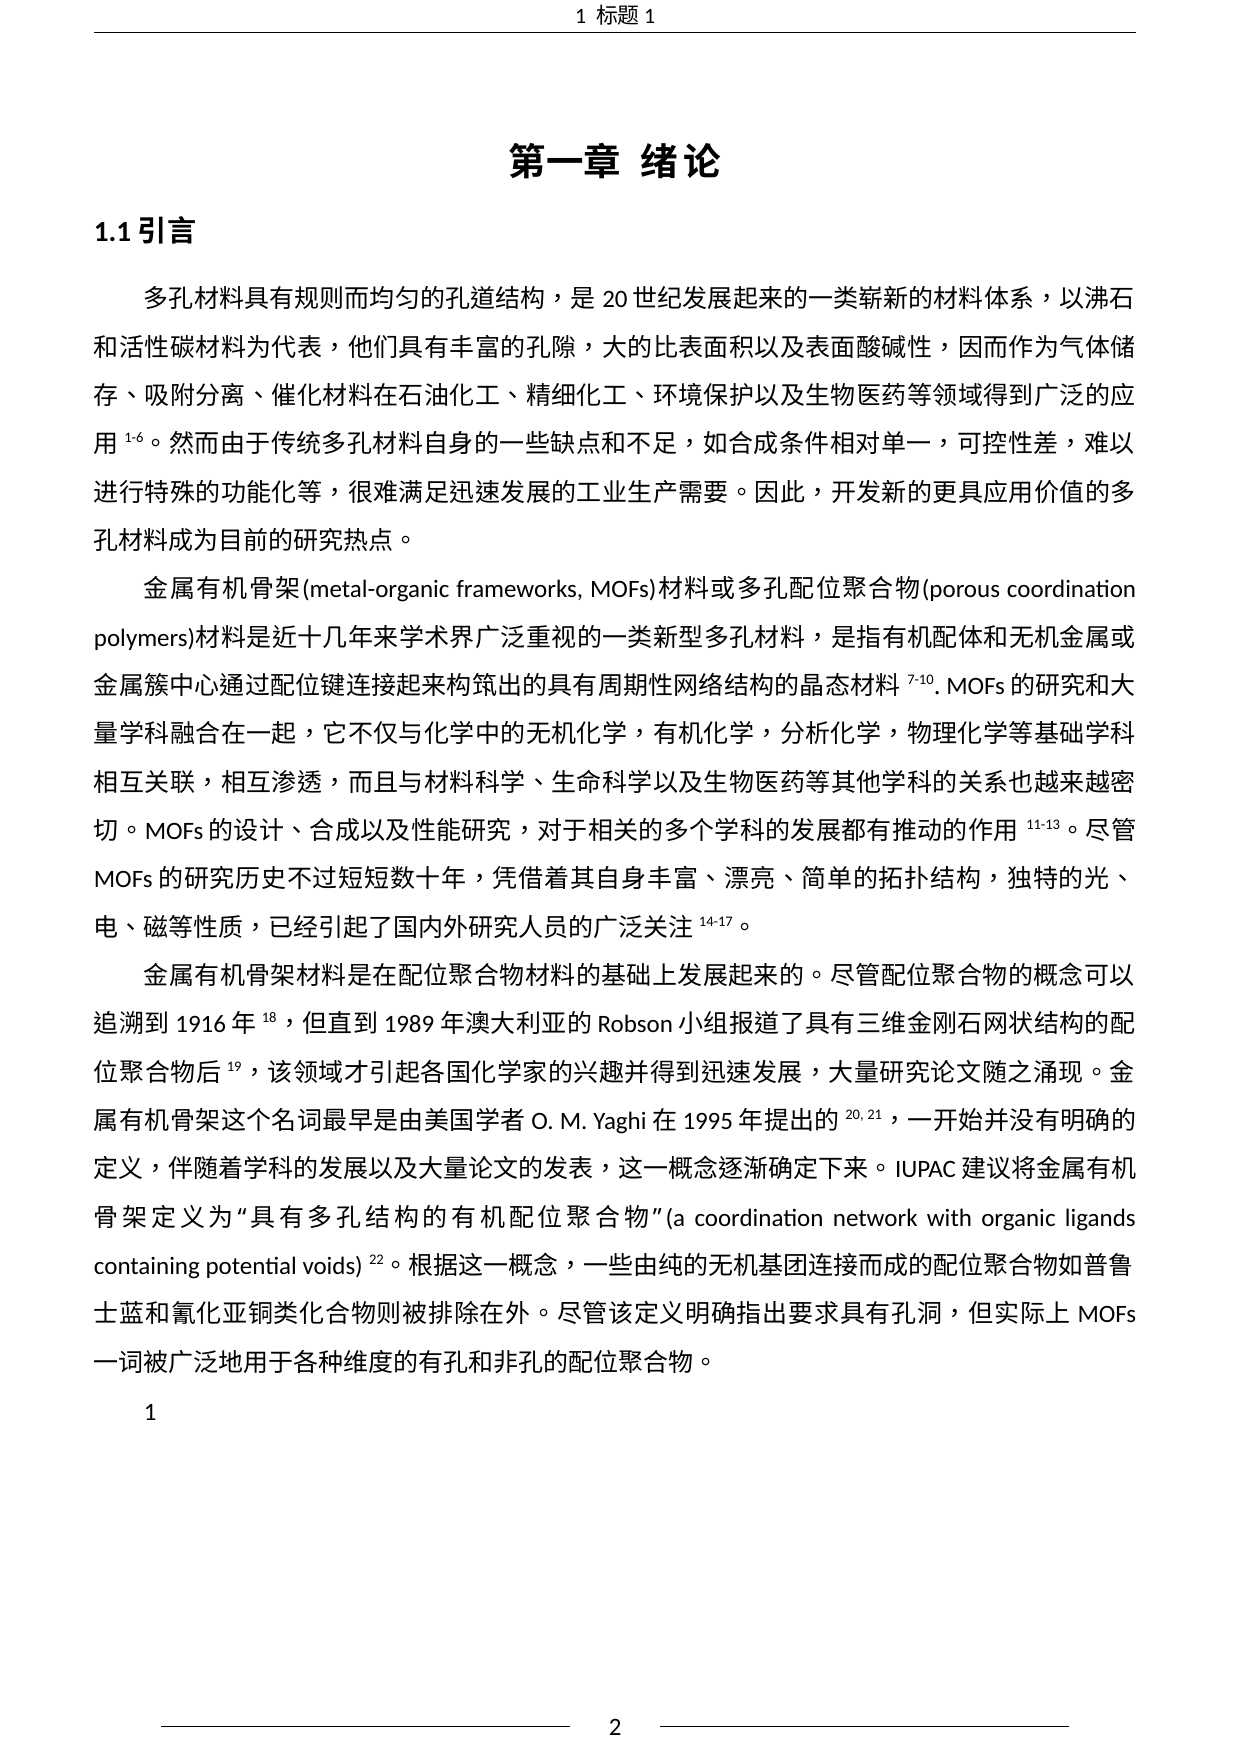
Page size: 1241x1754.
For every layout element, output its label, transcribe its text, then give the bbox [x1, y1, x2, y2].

subtitle 第一章 绪 论 [94, 134, 1136, 187]
subtitle 1.1 引言 [94, 211, 1136, 250]
text 多孔材料具有规则而均匀的孔道结构，是20世纪发展起来的一类崭新的材料体系，以沸石和活性碳材料为代表，他们具有丰富的孔隙，大的比表面积以及表面酸碱性，因而作为气体储存、吸附分离、催化材料在石油化工、精细化工、环境保护以及生物医药等领域得到广泛的应用1-6。然而由于传统多孔材料自身的一些缺点和不足，如合成条件相对单一，可控性差，难以进行特殊的功能化等，很难满足迅速发展的工业生产需要。因此，开发新的更具应用价值的多孔材料成为目前的研究热点。 [94, 267, 1136, 557]
text 金属有机骨架材料是在配位聚合物材料的基础上发展起来的。尽管配位聚合物的概念可以追溯到1916年18，但直到1989年澳大利亚的Robson小组报道了具有三维金刚石网状结构的配位聚合物后19，该领域才引起各国化学家的兴趣并得到迅速发展，大量研究论文随之涌现。金属有机骨架这个名词最早是由美国学者O. M. Yaghi在1995年提出的20, 21，一开始并没有明确的定义，伴随着学科的发展以及大量论文的发表，这一概念逐渐确定下来。IUPAC建议将金属有机骨架定义为“具有多孔结构的有机配位聚合物”(a coordination network with organic ligands containing potential voids) 22。根据这一概念，一些由纯的无机基团连接而成的配位聚合物如普鲁士蓝和氰化亚铜类化合物则被排除在外。尽管该定义明确指出要求具有孔洞，但实际上MOFs一词被广泛地用于各种维度的有孔和非孔的配位聚合物。 [94, 943, 1136, 1378]
text 1 [94, 1378, 1136, 1427]
text 金属有机骨架(metal-organic frameworks, MOFs)材料或多孔配位聚合物(porous coordination polymers)材料是近十几年来学术界广泛重视的一类新型多孔材料，是指有机配体和无机金属或金属簇中心通过配位键连接起来构筑出的具有周期性网络结构的晶态材料7-10. MOFs的研究和大量学科融合在一起，它不仅与化学中的无机化学，有机化学，分析化学，物理化学等基础学科相互关联，相互渗透，而且与材料科学、生命科学以及生物医药等其他学科的关系也越来越密切。MOFs的设计、合成以及性能研究，对于相关的多个学科的发展都有推动的作用11-13。尽管MOFs的研究历史不过短短数十年，凭借着其自身丰富、漂亮、简单的拓扑结构，独特的光、电、磁等性质，已经引起了国内外研究人员的广泛关注14-17。 [94, 557, 1136, 943]
